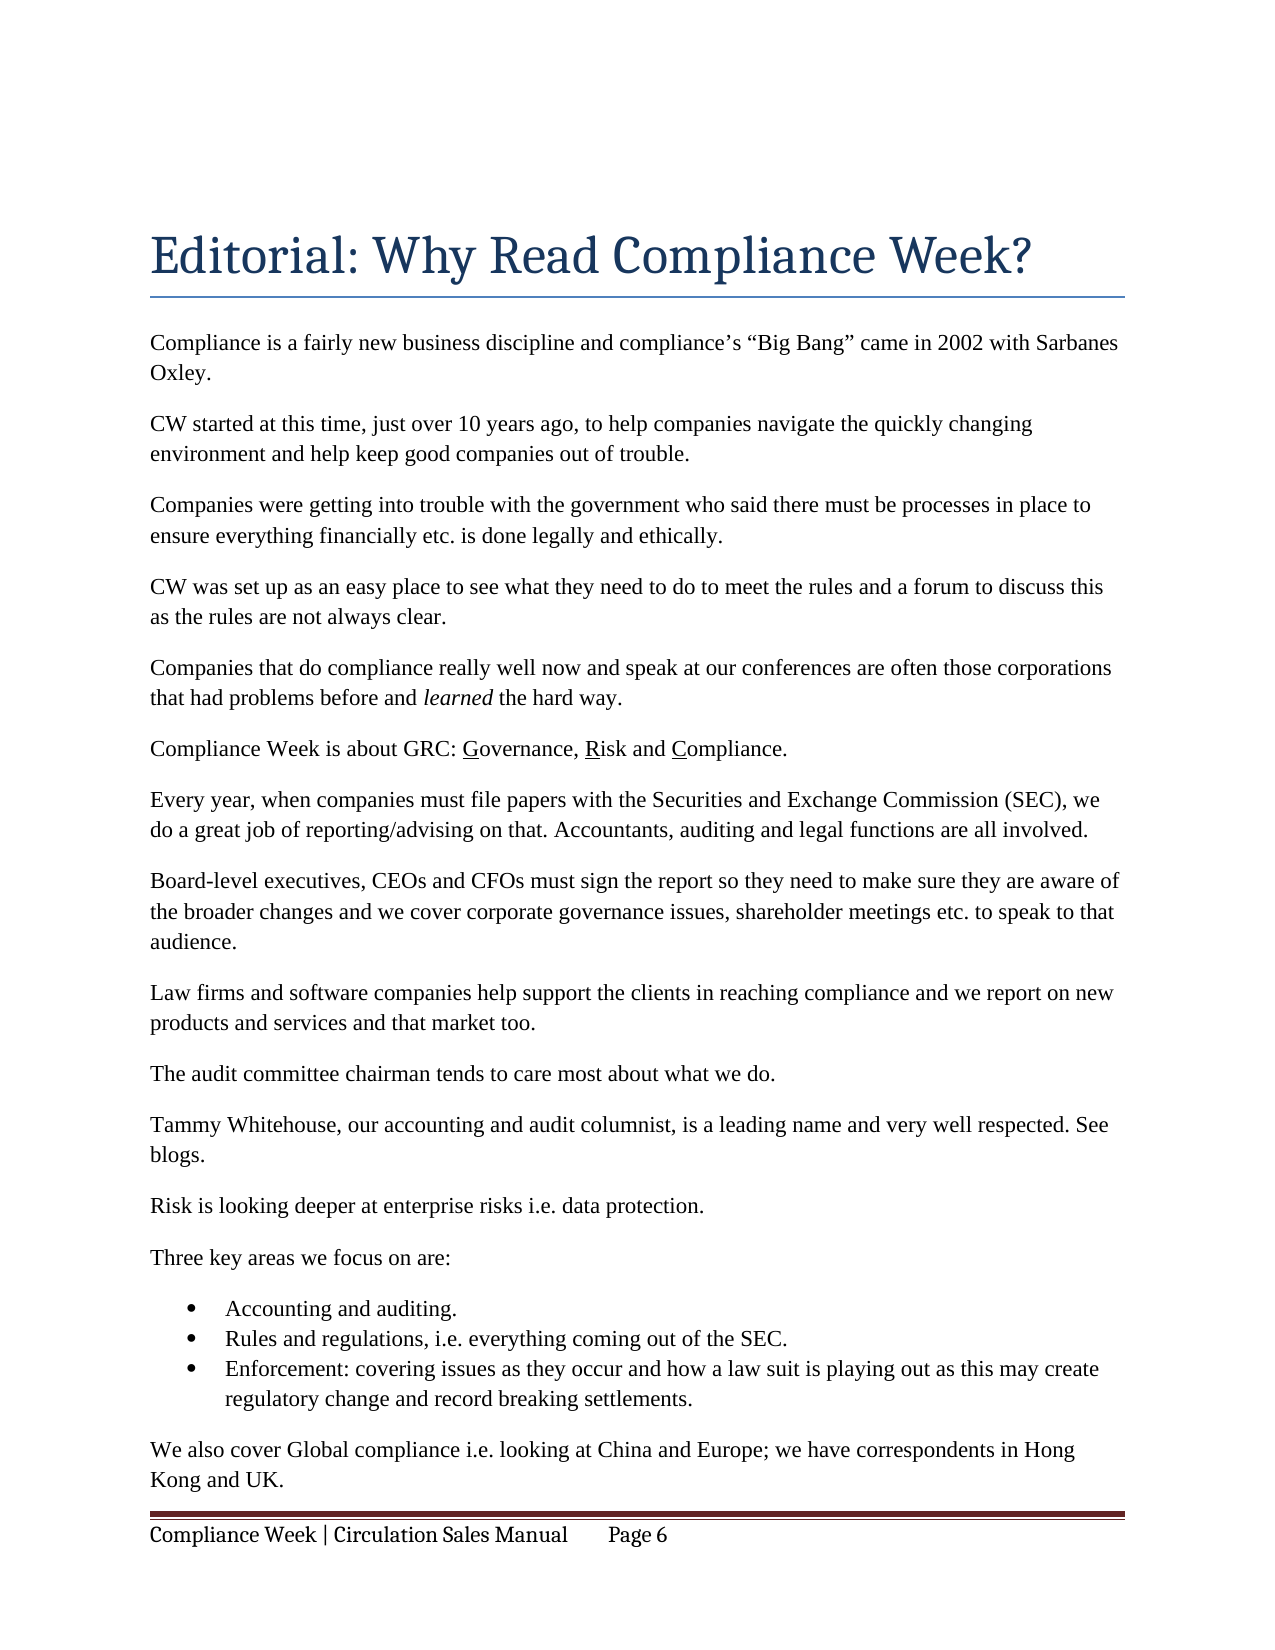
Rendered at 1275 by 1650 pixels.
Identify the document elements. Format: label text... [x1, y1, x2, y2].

text Every year, when companies must file papers with the Securities and Exchange Commission (SEC), we do a great job of reporting/advising on that. Accountants, auditing and legal functions are all involved. [150, 786, 1125, 843]
text The audit committee chairman tends to care most about what we do. [150, 1060, 1125, 1087]
text Companies were getting into trouble with the government who said there must be processes in place to ensure everything financially etc. is done legally and ethically. [150, 491, 1125, 548]
text Risk is looking deeper at enterprise risks i.e. data protection. [150, 1192, 1125, 1219]
title Editorial: Why Read Compliance Week? [150, 225, 1125, 296]
list Rules and regulations, i.e. everything coming out of the SEC. [187, 1325, 1125, 1351]
text Three key areas we focus on are: [150, 1243, 1125, 1270]
text Law firms and software companies help support the clients in reaching compliance and we report on new products and services and that market too. [150, 979, 1125, 1036]
text We also cover Global compliance i.e. looking at China and Europe; we have correspondents in Hong Kong and UK. [150, 1436, 1125, 1493]
text Compliance is a fairly new business discipline and compliance’s “Big Bang” came in 2002 with Sarbanes Oxley. [150, 329, 1125, 386]
list Enforcement: covering issues as they occur and how a law suit is playing out as this may create regulatory change and record breaking settlements. [187, 1355, 1125, 1412]
text CW was set up as an easy place to see what they need to do to meet the rules and a forum to discuss this as the rules are not always clear. [150, 573, 1125, 629]
text Companies that do compliance really well now and speak at our conferences are often those corporations that had problems before and learned the hard way. [150, 654, 1125, 711]
text Board-level executives, CEOs and CFOs must sign the report so they need to make sure they are aware of the broader changes and we cover corporate governance issues, shareholder meetings etc. to speak to that audience. [150, 867, 1125, 954]
text Compliance Week is about GRC: Governance, Risk and Compliance. [150, 735, 1125, 762]
text CW started at this time, just over 10 years ago, to help companies navigate the quickly changing environment and help keep good companies out of trouble. [150, 410, 1125, 467]
text Tammy Whitehouse, our accounting and audit columnist, is a leading name and very well respected. See blogs. [150, 1111, 1125, 1168]
list Accounting and auditing. [187, 1294, 1125, 1321]
